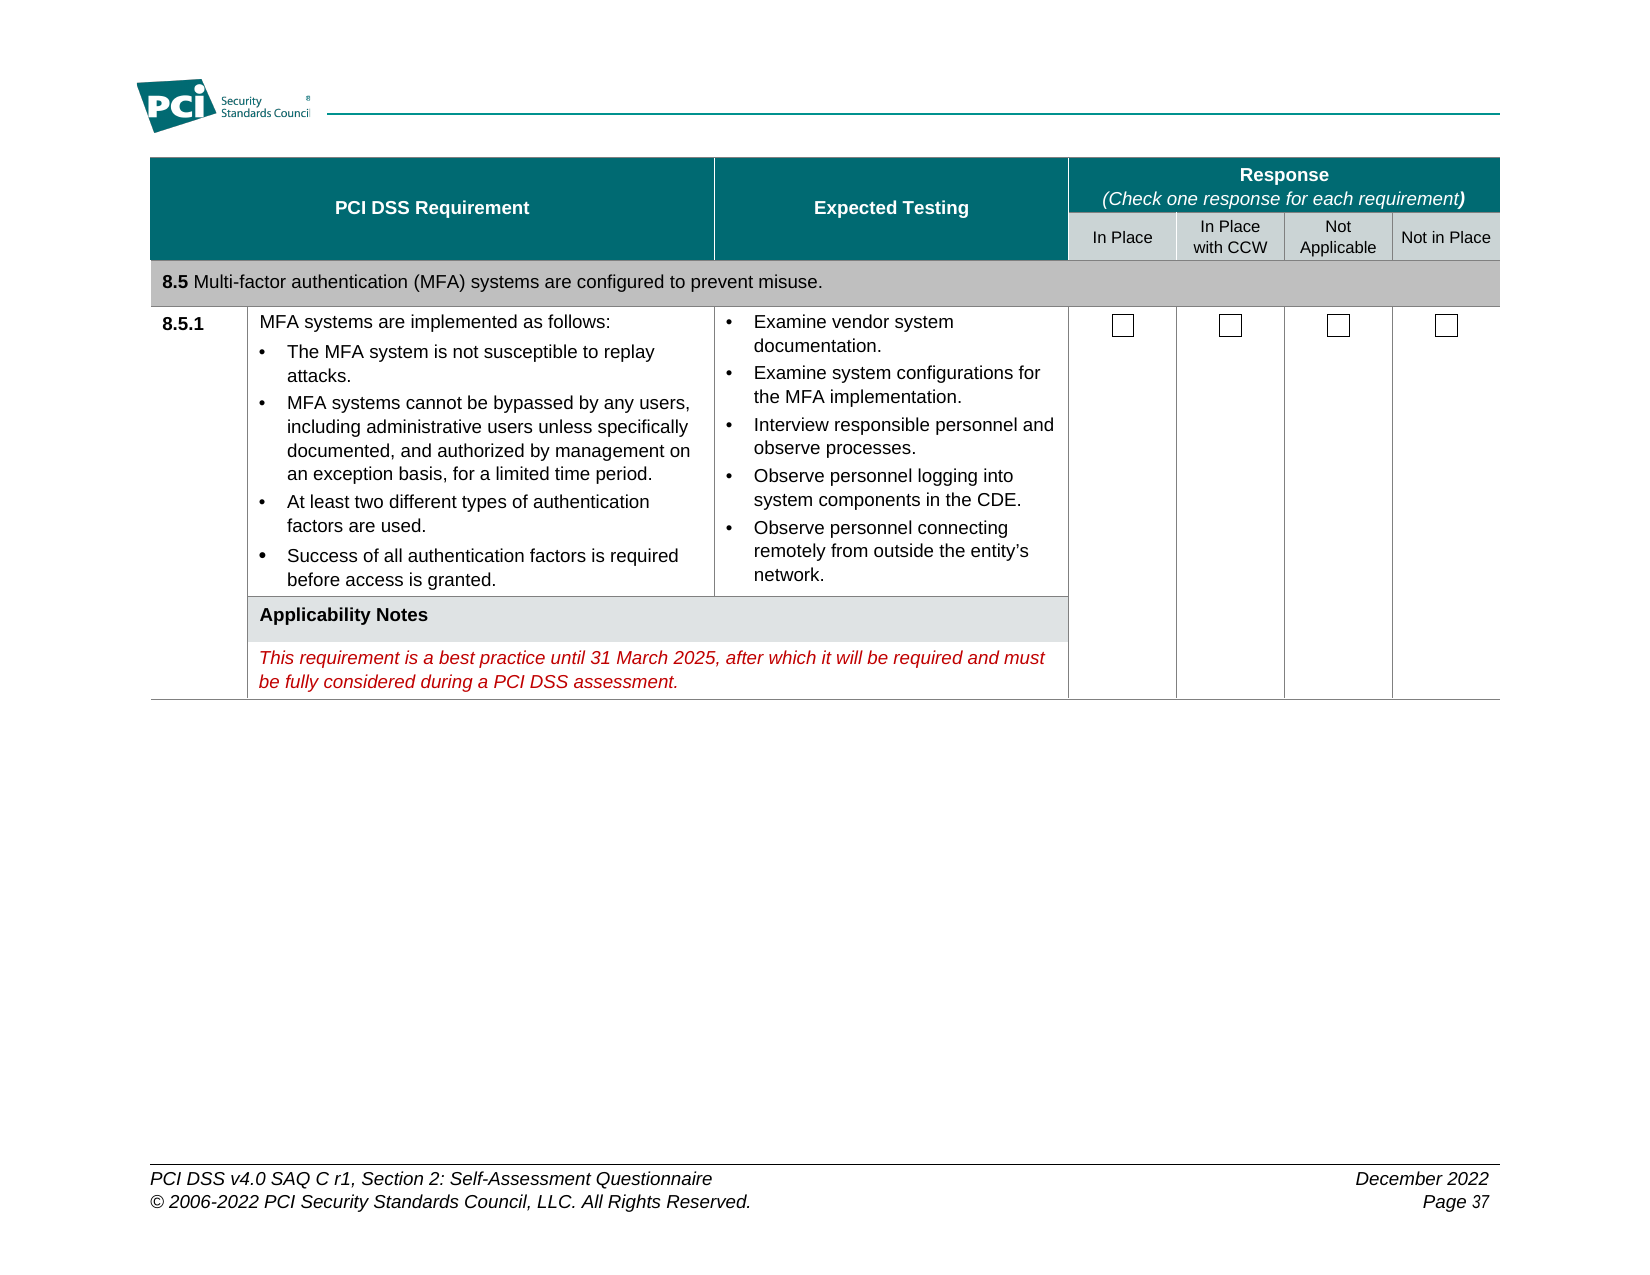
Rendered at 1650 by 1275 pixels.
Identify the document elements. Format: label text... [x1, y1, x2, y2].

table_header Response♦ (Check one response for each requirement) [1069, 158, 1500, 212]
picture [136, 79, 311, 133]
table_cell [1177, 307, 1284, 698]
table_cell [1069, 307, 1176, 698]
table_cell 8.5.1 [150, 307, 247, 698]
table_cell Not Applicable [1285, 213, 1392, 260]
table_cell [1285, 307, 1392, 698]
table_cell Not in Place [1393, 213, 1500, 260]
table_header Expected Testing [715, 158, 1068, 260]
table_cell [1393, 307, 1500, 698]
table_cell MFA systems are implemented as follows: The MFA system is not susceptible to replay attacks. MFA systems cannot be bypassed by any users, including administrative users unless specifically documented, and authorized by management on an exception basis, for a limited time period. At least two different types of authentication factors are used. Success of all authentication factors is required before access is granted. [248, 307, 714, 596]
table_cell Applicability Notes [248, 597, 1068, 642]
table_cell In Place [1069, 213, 1176, 260]
table_cell Examine vendor system documentation. Examine system configurations for the MFA implementation. Interview responsible personnel and observe processes. Observe personnel logging into system components in the CDE. Observe personnel connecting remotely from outside the entity’s network. [715, 307, 1068, 596]
table_cell 8.5 Multi-factor authentication (MFA) systems are configured to prevent misuse. [151, 261, 1500, 306]
table_cell This requirement is a best practice until 31 March 2025, after which it will be required and must be fully considered during a PCI DSS assessment. [248, 642, 1068, 698]
table_cell In Place with CCW [1177, 213, 1284, 260]
table_header PCI DSS Requirement [150, 158, 714, 260]
